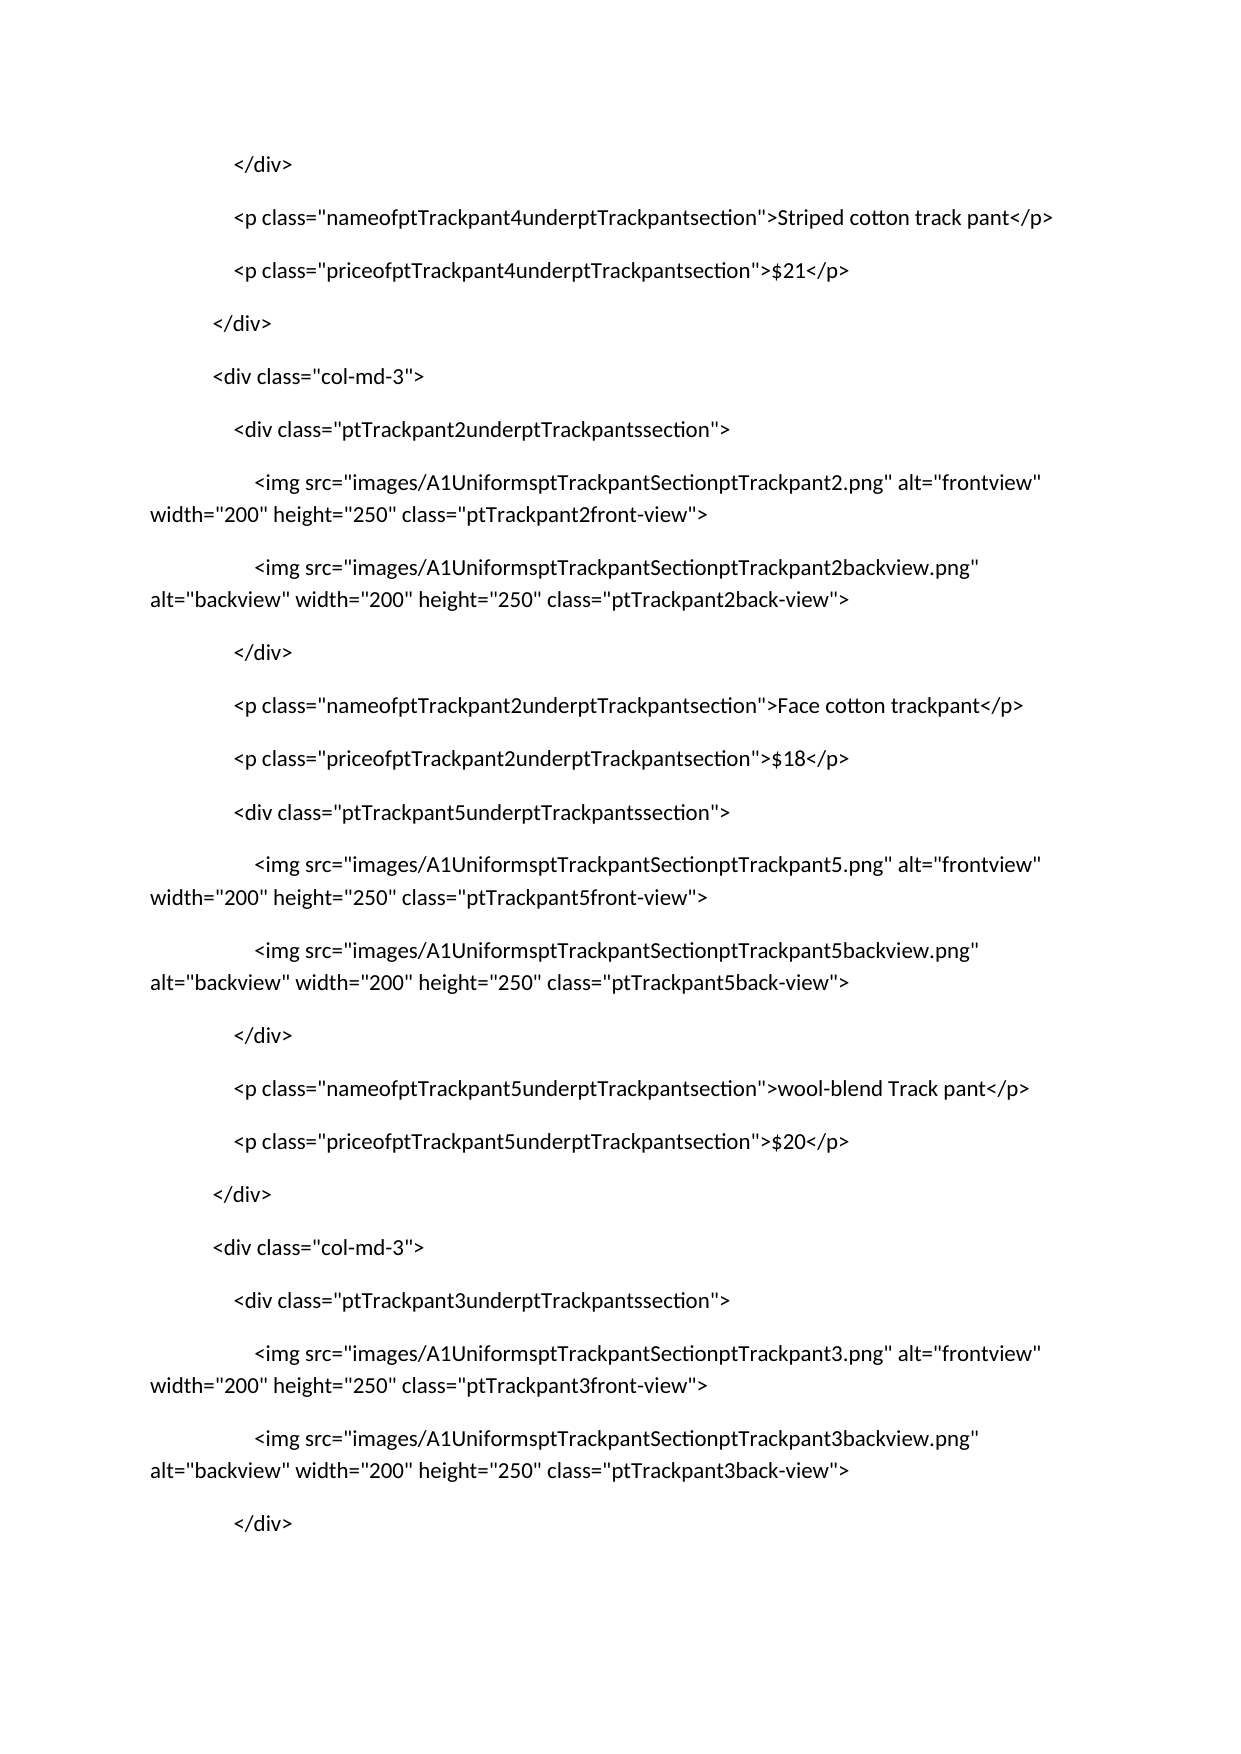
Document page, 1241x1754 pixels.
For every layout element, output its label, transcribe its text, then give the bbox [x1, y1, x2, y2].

text <p class="nameofptTrackpant2underptTrackpantsection">Face cotton trackpant</p> [150, 692, 1090, 719]
text </div> [150, 309, 1090, 337]
text <p class="priceofptTrackpant5underptTrackpantsection">$20</p> [150, 1127, 1090, 1155]
text <img src="images/A1UniformsptTrackpantSectionptTrackpant5.png" alt="frontview" width="200" height="250" class="ptTrackpant5front-view"> [150, 851, 1090, 911]
text <p class="nameofptTrackpant5underptTrackpantsection">wool-blend Track pant</p> [150, 1074, 1090, 1102]
text <div class="ptTrackpant5underptTrackpantssection"> [150, 798, 1090, 826]
text <p class="priceofptTrackpant4underptTrackpantsection">$21</p> [150, 256, 1090, 284]
text <div class="ptTrackpant3underptTrackpantssection"> [150, 1286, 1090, 1314]
text <div class="col-md-3"> [150, 1233, 1090, 1261]
text <p class="priceofptTrackpant2underptTrackpantsection">$18</p> [150, 744, 1090, 773]
text </div> [150, 638, 1090, 667]
text <img src="images/A1UniformsptTrackpantSectionptTrackpant3backview.png" alt="backview" width="200" height="250" class="ptTrackpant3back-view"> [150, 1424, 1090, 1484]
text <div class="col-md-3"> [150, 362, 1090, 390]
text </div> [150, 1021, 1090, 1049]
text <img src="images/A1UniformsptTrackpantSectionptTrackpant5backview.png" alt="backview" width="200" height="250" class="ptTrackpant5back-view"> [150, 936, 1090, 996]
text <img src="images/A1UniformsptTrackpantSectionptTrackpant2backview.png" alt="backview" width="200" height="250" class="ptTrackpant2back-view"> [150, 553, 1090, 613]
text </div> [150, 1509, 1090, 1538]
text <img src="images/A1UniformsptTrackpantSectionptTrackpant3.png" alt="frontview" width="200" height="250" class="ptTrackpant3front-view"> [150, 1339, 1090, 1399]
text <p class="nameofptTrackpant4underptTrackpantsection">Striped cotton track pant</p> [150, 203, 1090, 231]
text </div> [150, 1180, 1090, 1208]
text <img src="images/A1UniformsptTrackpantSectionptTrackpant2.png" alt="frontview" width="200" height="250" class="ptTrackpant2front-view"> [150, 468, 1090, 528]
text <div class="ptTrackpant2underptTrackpantssection"> [150, 415, 1090, 443]
text </div> [150, 150, 1090, 178]
